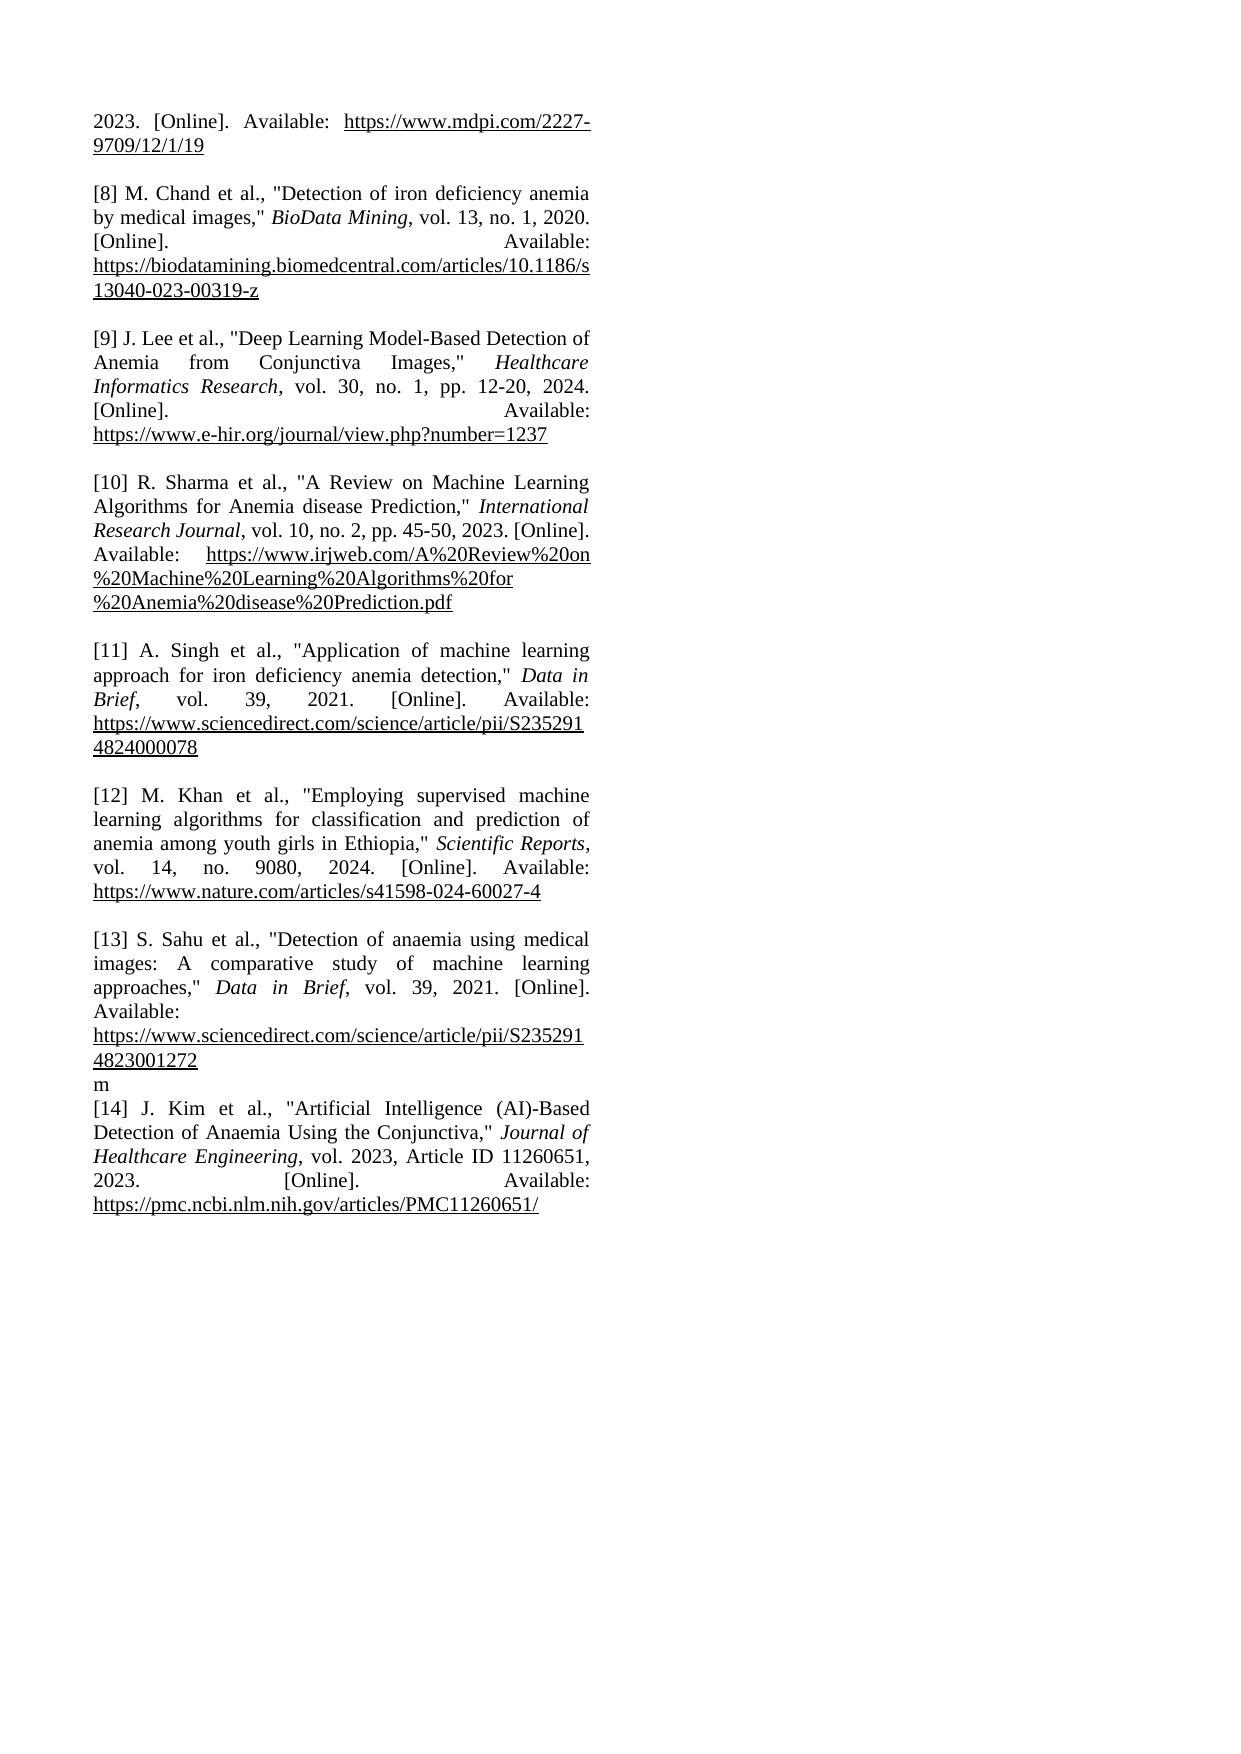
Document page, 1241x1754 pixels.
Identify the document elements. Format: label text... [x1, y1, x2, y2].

text [8] M. Chand et al., "Detection of iron deficiency anemia by medical images," BioData Mining, vol. 13, no. 1, 2020. [Online]. Available: https://biodatamining.biomedcentral.com/articles/10.1186/s13040-023-00319-z [93, 181, 590, 274]
text [14] J. Kim et al., "Artificial Intelligence (AI)-Based Detection of Anaemia Using the Conjunctiva," Journal of Healthcare Engineering, vol. 2023, Article ID 11260651, 2023. [Online]. Available: https://pmc.ncbi.nlm.nih.gov/articles/PMC11260651/ [93, 1096, 590, 1216]
text [13] S. Sahu et al., "Detection of anaemia using medical images: A comparative study of machine learning approaches," Data in Brief, vol. 39, 2021. [Online]. Available: https://www.sciencedirect.com/science/article/pii/S2352914823001272 [93, 927, 590, 1072]
text [10] R. Sharma et al., "A Review on Machine Learning Algorithms for Anemia disease Prediction," International Research Journal, vol. 10, no. 2, pp. 45-50, 2023. [Online]. Available: https://www.irjweb.com/A%20Review%20on%20Machine%20Learning%20Algorithms%20for%20Anemia%20disease%20Prediction.pdf [93, 470, 590, 614]
text [11] A. Singh et al., "Application of machine learning approach for iron deficiency anemia detection," Data in Brief, vol. 39, 2021. [Online]. Available: https://www.sciencedirect.com/science/article/pii/S2352914824000078 [93, 638, 590, 759]
text m [93, 1072, 590, 1096]
text [8] M. Chand et al., "Detection of iron deficiency anemia by medical images," BioData Mining, vol. 13, no. 1, 2020. [Online]. Available: https://biodatamining.biomedcentral.com/articles/10.1186/s13040-023-00319-z [93, 275, 590, 302]
text [9] J. Lee et al., "Deep Learning Model-Based Detection of Anemia from Conjunctiva Images," Healthcare Informatics Research, vol. 30, no. 1, pp. 12-20, 2024. [Online]. Available: https://www.e-hir.org/journal/view.php?number=1237 [93, 326, 590, 446]
text [12] M. Khan et al., "Employing supervised machine learning algorithms for classification and prediction of anemia among youth girls in Ethiopia," Scientific Reports, vol. 14, no. 9080, 2024. [Online]. Available: https://www.nature.com/articles/s41598-024-60027-4 [93, 783, 590, 903]
